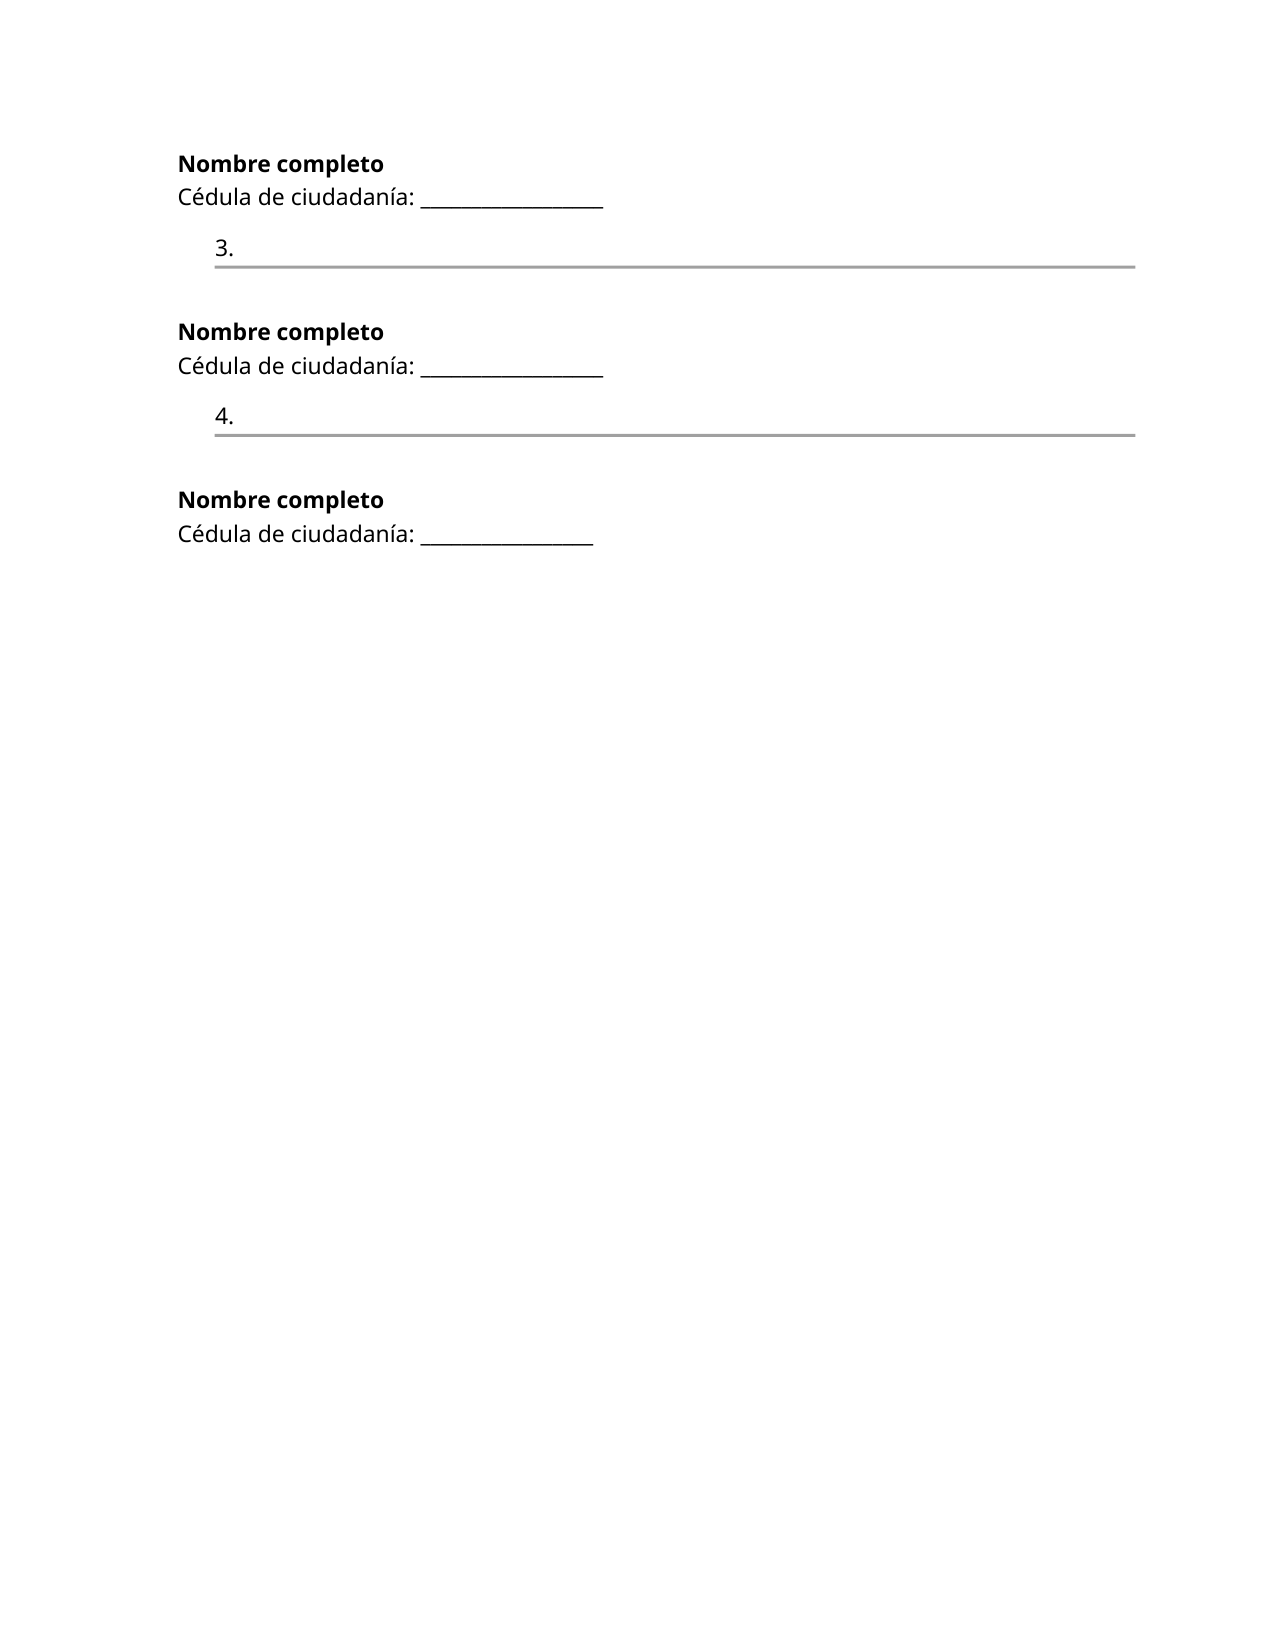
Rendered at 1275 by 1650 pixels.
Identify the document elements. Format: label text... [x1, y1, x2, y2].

text Nombre completo Cédula de ciudadanía: _________________ [177, 484, 1098, 549]
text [177, 148, 1098, 213]
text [177, 316, 1098, 381]
